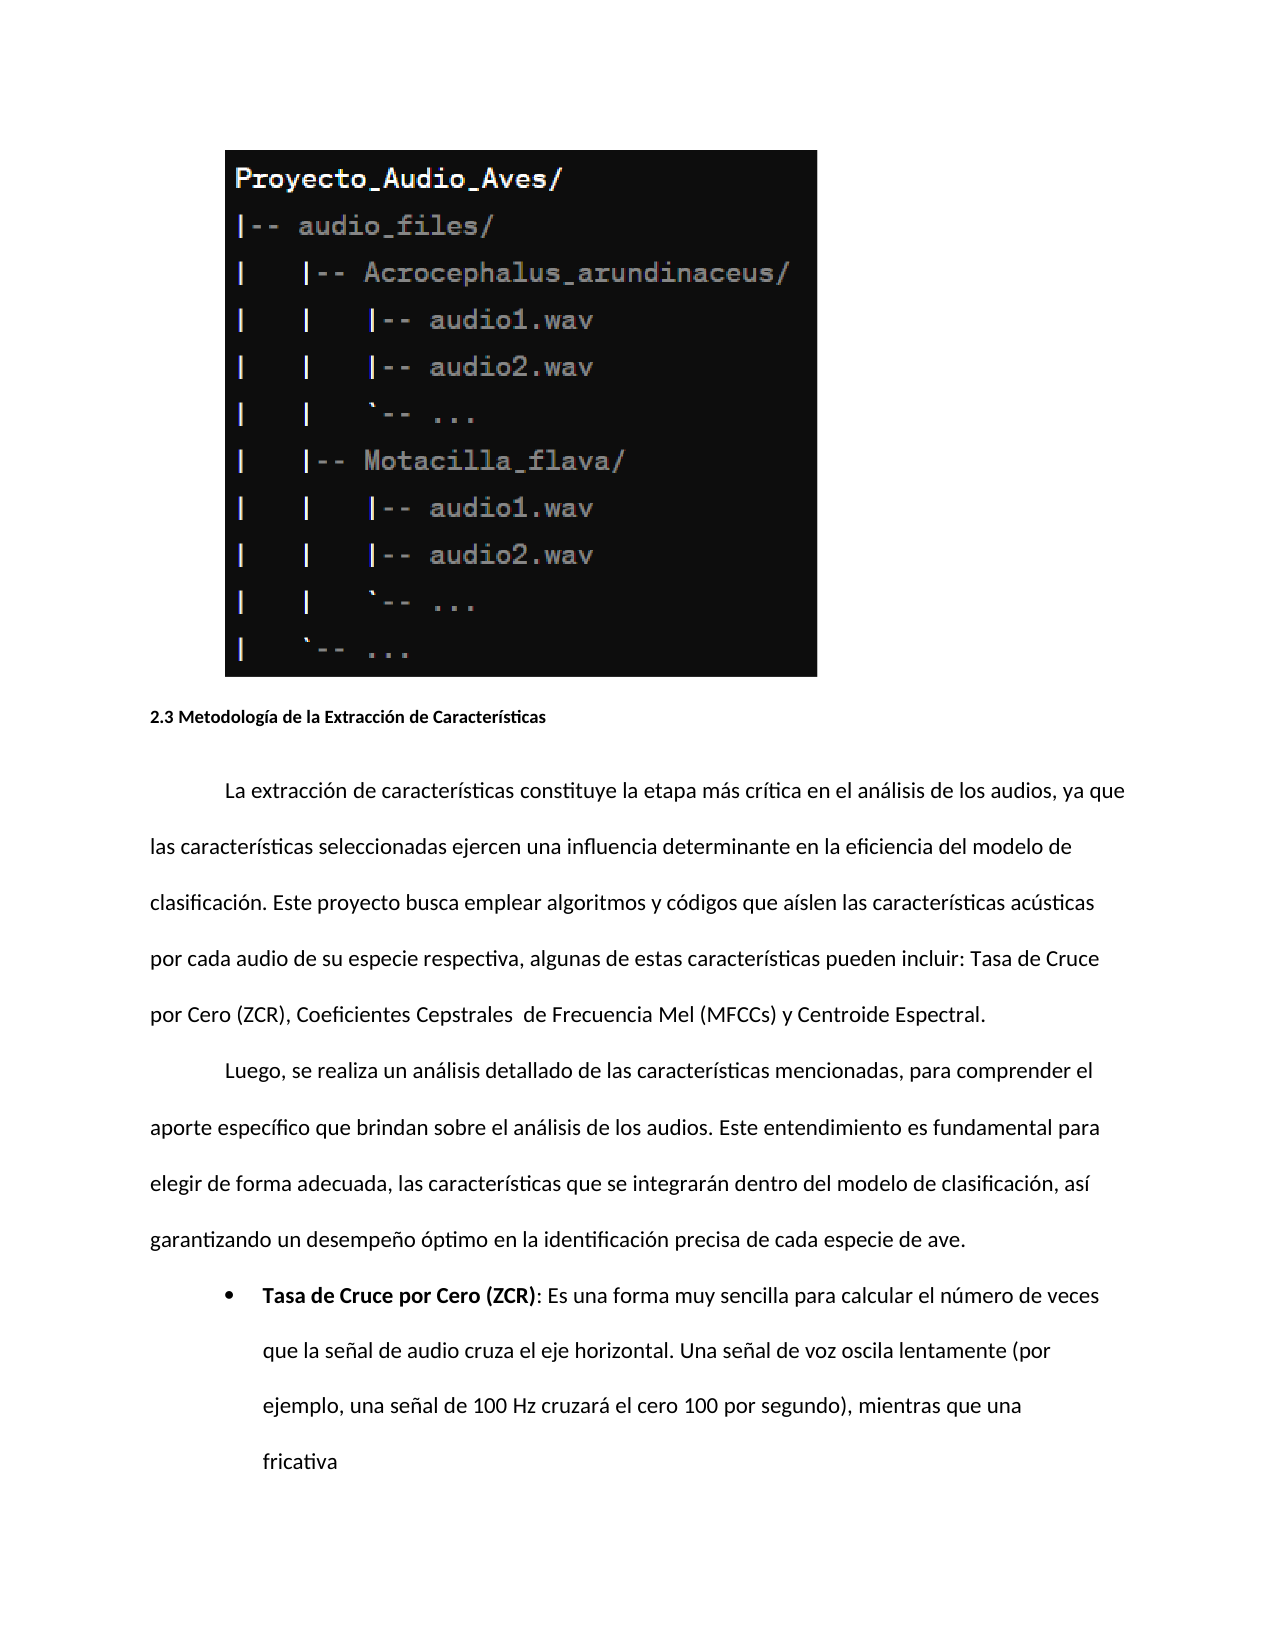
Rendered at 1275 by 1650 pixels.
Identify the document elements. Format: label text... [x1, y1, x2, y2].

list Metodología de la Extracción de Características [150, 705, 1206, 728]
list Tasa de Cruce por Cero (ZCR): Es una forma muy sencilla para calcular el número de veces que la señal de audio cruza el eje horizontal. Una señal de voz oscila lentamente (por ejemplo, una señal de 100 Hz cruzará el cero 100 por segundo), mientras que una fricativa [225, 1281, 1101, 1475]
text La extracción de características constituye la etapa más crítica en el análisis de los audios, ya que las características seleccionadas ejercen una influencia determinante en la eficiencia del modelo de clasificación. Este proyecto busca emplear algoritmos y códigos que aíslen las características acústicas por cada audio de su especie respectiva, algunas de estas características pueden incluir: Tasa de Cruce por Cero (ZCR), Coeficientes Cepstrales de Frecuencia Mel (MFCCs) y Centroide Espectral. [150, 776, 1127, 1028]
text Luego, se realiza un análisis detallado de las características mencionadas, para comprender el aporte específico que brindan sobre el análisis de los audios. Este entendimiento es fundamental para elegir de forma adecuada, las características que se integrarán dentro del modelo de clasificación, así garantizando un desempeño óptimo en la identificación precisa de cada especie de ave. [150, 1057, 1118, 1253]
picture [225, 150, 818, 677]
